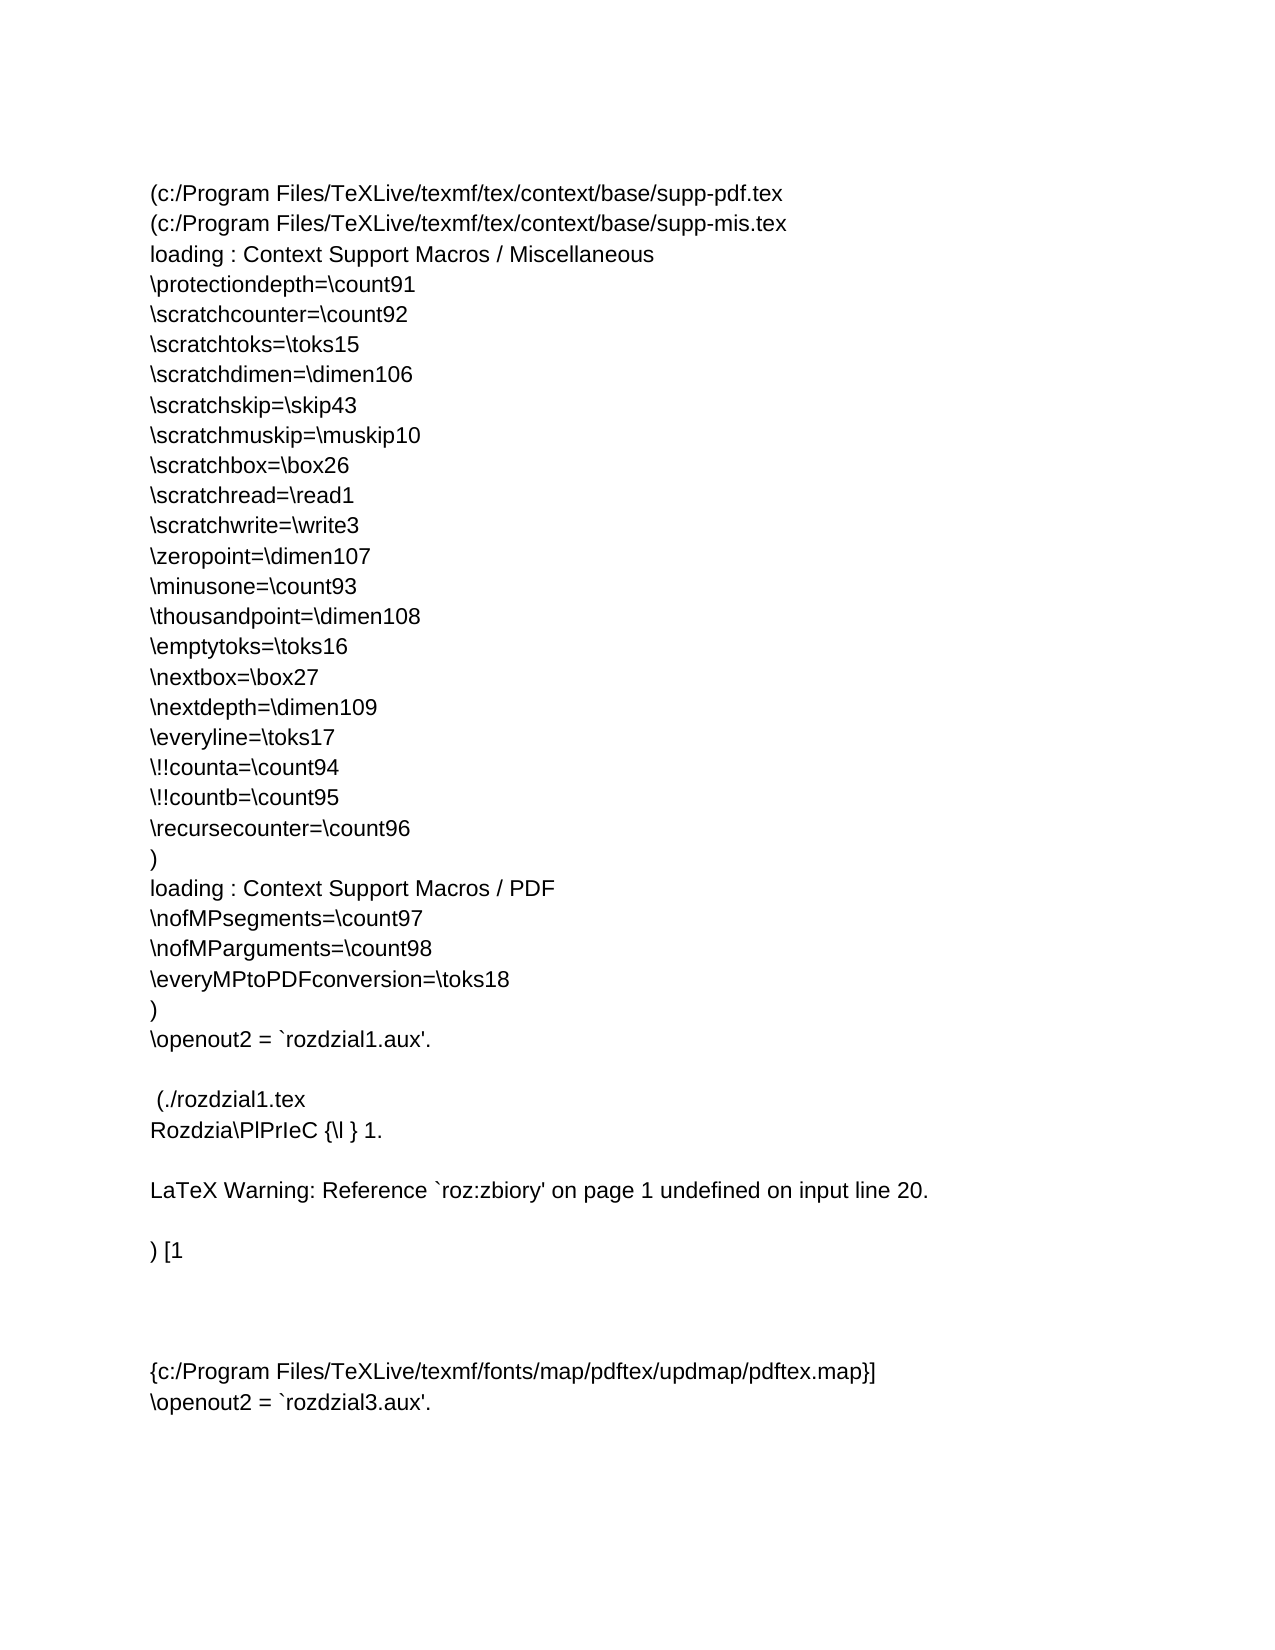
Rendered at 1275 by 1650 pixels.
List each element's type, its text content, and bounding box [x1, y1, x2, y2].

text \!!counta=\count94 [150, 754, 1125, 781]
text \scratchwrite=\write3 [150, 512, 1125, 539]
text \zeropoint=\dimen107 [150, 543, 1125, 569]
text \scratchmuskip=\muskip10 [150, 422, 1125, 448]
text loading : Context Support Macros / PDF [150, 875, 1125, 901]
text \everyline=\toks17 [150, 724, 1125, 750]
text \emptytoks=\toks16 [150, 633, 1125, 660]
text LaTeX Warning: Reference `roz:zbiory' on page 1 undefined on input line 20. [150, 1177, 1125, 1203]
text \nextdepth=\dimen109 [150, 694, 1125, 720]
text \scratchdimen=\dimen106 [150, 361, 1125, 388]
text \openout2 = `rozdzial3.aux'. [150, 1388, 1125, 1415]
text (c:/Program Files/TeXLive/texmf/tex/context/base/supp-pdf.tex [150, 180, 1125, 207]
text (./rozdzial1.tex [150, 1086, 1125, 1113]
text \nofMParguments=\count98 [150, 935, 1125, 962]
text \openout2 = `rozdzial1.aux'. [150, 1026, 1125, 1052]
text ) [150, 996, 1125, 1022]
text \thousandpoint=\dimen108 [150, 603, 1125, 629]
text ) [150, 845, 1125, 871]
text \scratchtoks=\toks15 [150, 331, 1125, 358]
text \protectiondepth=\count91 [150, 271, 1125, 297]
text {c:/Program Files/TeXLive/texmf/fonts/map/pdftex/updmap/pdftex.map}] [150, 1358, 1125, 1385]
text ) [1 [150, 1237, 1125, 1264]
text \scratchread=\read1 [150, 482, 1125, 509]
text \scratchskip=\skip43 [150, 392, 1125, 418]
text \nofMPsegments=\count97 [150, 905, 1125, 932]
text (c:/Program Files/TeXLive/texmf/tex/context/base/supp-mis.tex [150, 210, 1125, 237]
text \everyMPtoPDFconversion=\toks18 [150, 966, 1125, 992]
text \!!countb=\count95 [150, 784, 1125, 811]
text \recursecounter=\count96 [150, 814, 1125, 841]
text \nextbox=\box27 [150, 663, 1125, 690]
text loading : Context Support Macros / Miscellaneous [150, 241, 1125, 267]
text \minusone=\count93 [150, 573, 1125, 599]
text \scratchbox=\box26 [150, 452, 1125, 478]
text Rozdzia\PlPrIeC {\l } 1. [150, 1117, 1125, 1143]
text \scratchcounter=\count92 [150, 301, 1125, 327]
